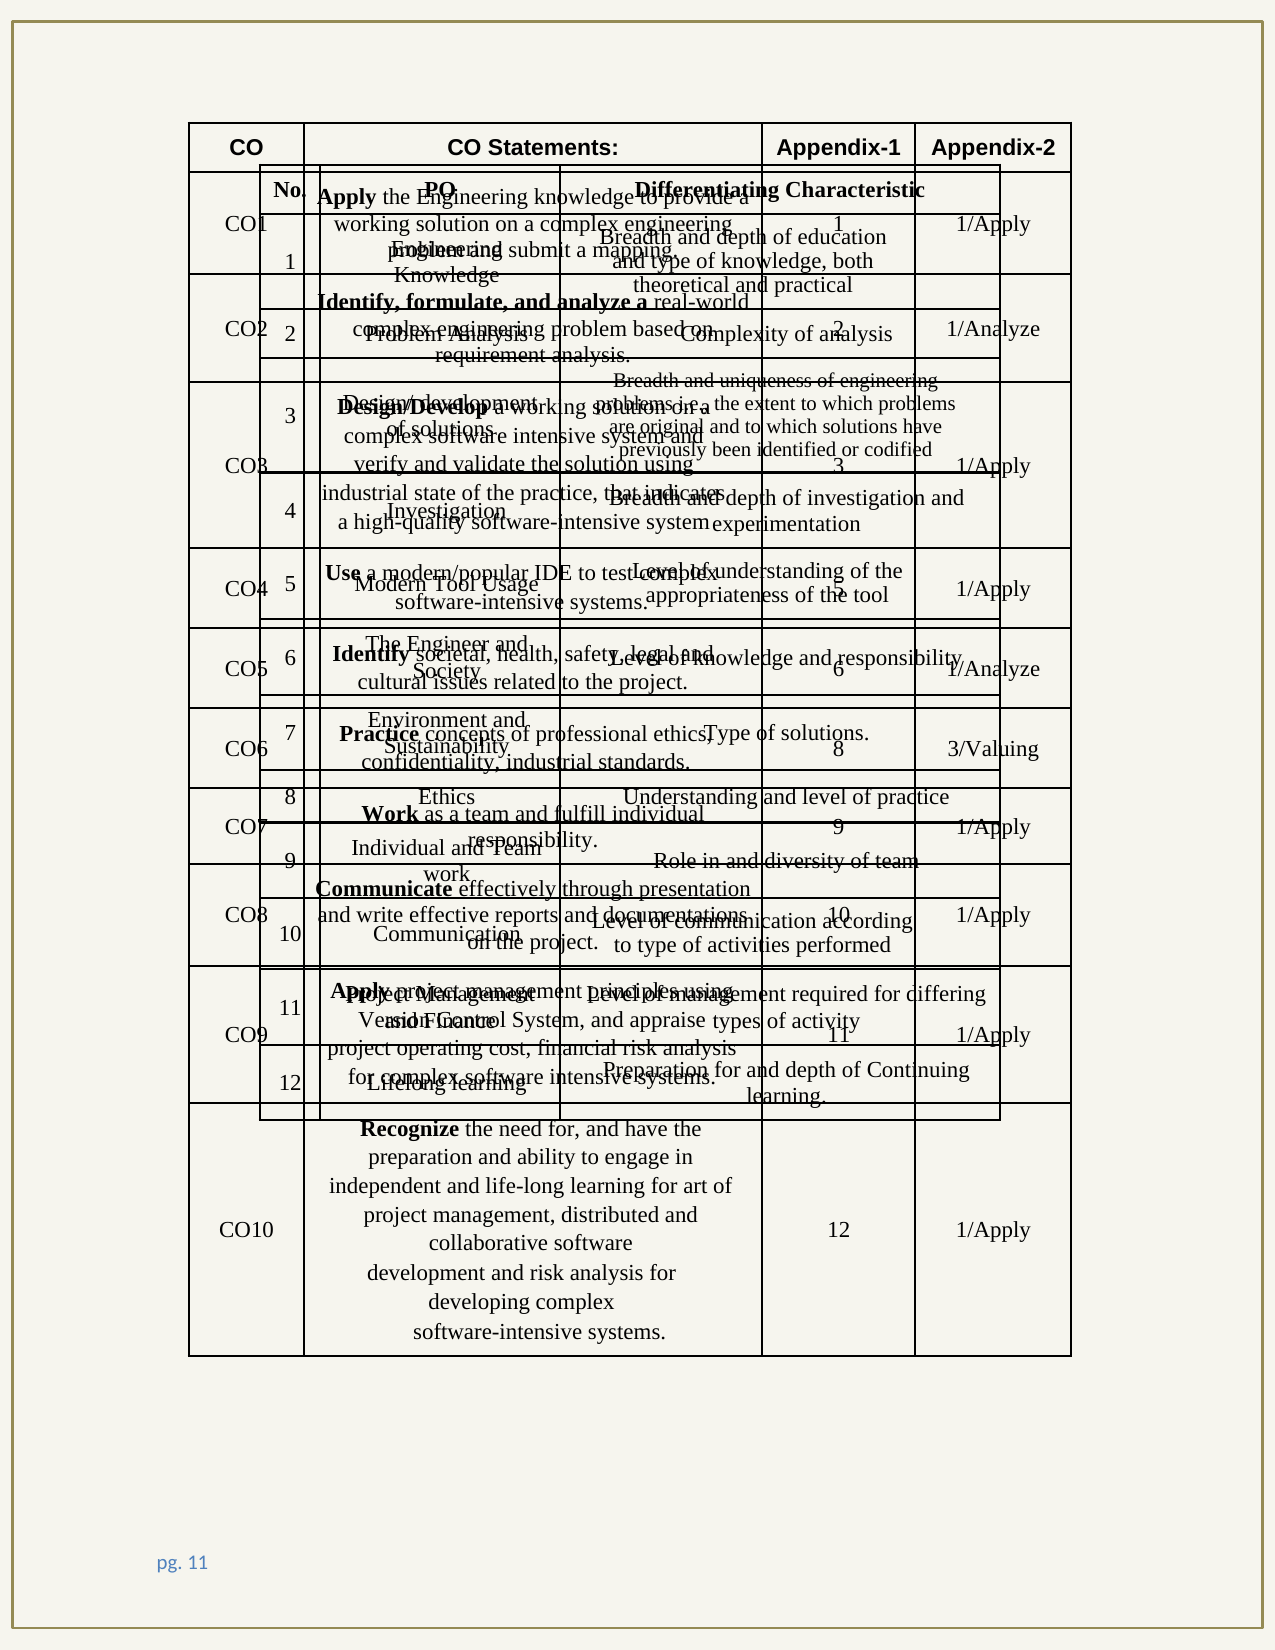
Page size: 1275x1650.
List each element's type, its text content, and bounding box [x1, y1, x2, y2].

table_cell 10 [261, 899, 319, 968]
table_header Appendix-2 [916, 124, 1070, 171]
table_header CO [190, 124, 303, 171]
table_cell Preparation for and depth of Continuing learning. [561, 1046, 999, 1119]
table_cell Level of communication according to type of activities performed [561, 899, 999, 968]
table_cell 1/Apply [1001, 383, 1070, 547]
table_cell CO10 [190, 1104, 303, 1355]
table_cell The Engineer and Society [321, 620, 559, 694]
table_cell Role in and diversity of team [561, 824, 999, 897]
table_cell Recognize the need for, and have the preparation and ability to engage in independent and life-long learning for art of project management, distributed and collaborative software development and risk analysis for developing complex software-intensive systems. [305, 1121, 761, 1355]
table_cell CO9 [190, 967, 259, 1102]
table_cell Complexity of analysis [561, 310, 999, 357]
table_cell 1/Apply [1001, 173, 1070, 273]
table_cell CO1 [190, 173, 259, 273]
table_cell 6 [261, 620, 319, 694]
table_cell Investigation [321, 474, 559, 547]
table_cell 3 [261, 359, 319, 471]
table_cell 1/Analyze [1001, 275, 1070, 381]
table_header CO Statements: [305, 124, 761, 164]
table_cell Individual and Team work [321, 824, 559, 897]
table_cell 5 [261, 549, 319, 618]
table_cell 8 [261, 771, 319, 821]
table_cell Engineering Knowledge [321, 215, 559, 308]
table_cell CO8 [190, 865, 259, 965]
table_cell 1/Apply [916, 1104, 1070, 1355]
table_cell Problem Analysis [321, 310, 559, 357]
table_cell Project Management and Finance [321, 970, 559, 1044]
table_cell CO4 [190, 549, 259, 627]
table_cell 1/Analyze [1001, 629, 1070, 707]
table_cell 1/Apply [1001, 789, 1070, 863]
table_cell Level of management required for differing types of activity [561, 970, 999, 1044]
table_cell 3/Valuing [1001, 709, 1070, 787]
table_header No. [261, 166, 319, 213]
table_cell 11 [261, 970, 319, 1044]
table_cell CO3 [190, 383, 259, 547]
table_cell Communication [321, 899, 559, 968]
table_cell CO6 [190, 709, 259, 787]
table_header PO [321, 166, 559, 213]
table_cell CO2 [190, 275, 259, 381]
table_cell Level of understanding of the appropriateness of the tool [561, 549, 999, 618]
table_cell Environment and Sustainability [321, 696, 559, 769]
table_cell Breadth and depth of investigation and experimentation [561, 474, 999, 547]
table_cell 2 [261, 310, 319, 357]
table_cell Lifelong learning [321, 1046, 559, 1119]
table_cell Ethics [321, 771, 559, 821]
table_cell Breadth and depth of education and type of knowledge, both theoretical and practical [561, 215, 999, 308]
table_cell 1/Apply [1001, 549, 1070, 627]
table_cell 12 [261, 1046, 319, 1119]
table_cell Design/ development of solutions [321, 359, 559, 471]
table_cell 7 [261, 696, 319, 769]
table_cell 12 [763, 1121, 914, 1355]
table_cell Breadth and uniqueness of engineering problems i.e., the extent to which problems are original and to which solutions have previously been identified or codified [561, 359, 999, 471]
table_cell CO7 [190, 789, 259, 863]
table_cell Modern Tool Usage [321, 549, 559, 618]
table_cell 9 [261, 824, 319, 897]
table_cell 1/Apply [1001, 865, 1070, 965]
table_cell CO5 [190, 629, 259, 707]
table_cell Understanding and level of practice [561, 771, 999, 821]
table_cell 1 [261, 215, 319, 308]
table_cell Level of knowledge and responsibility [561, 620, 999, 694]
table_cell 4 [261, 474, 319, 547]
table_cell Type of solutions. [561, 696, 999, 769]
table_header Appendix-1 [763, 124, 914, 164]
table_header Differentiating Characteristic [561, 166, 999, 213]
table_cell 1/Apply [1001, 967, 1070, 1102]
